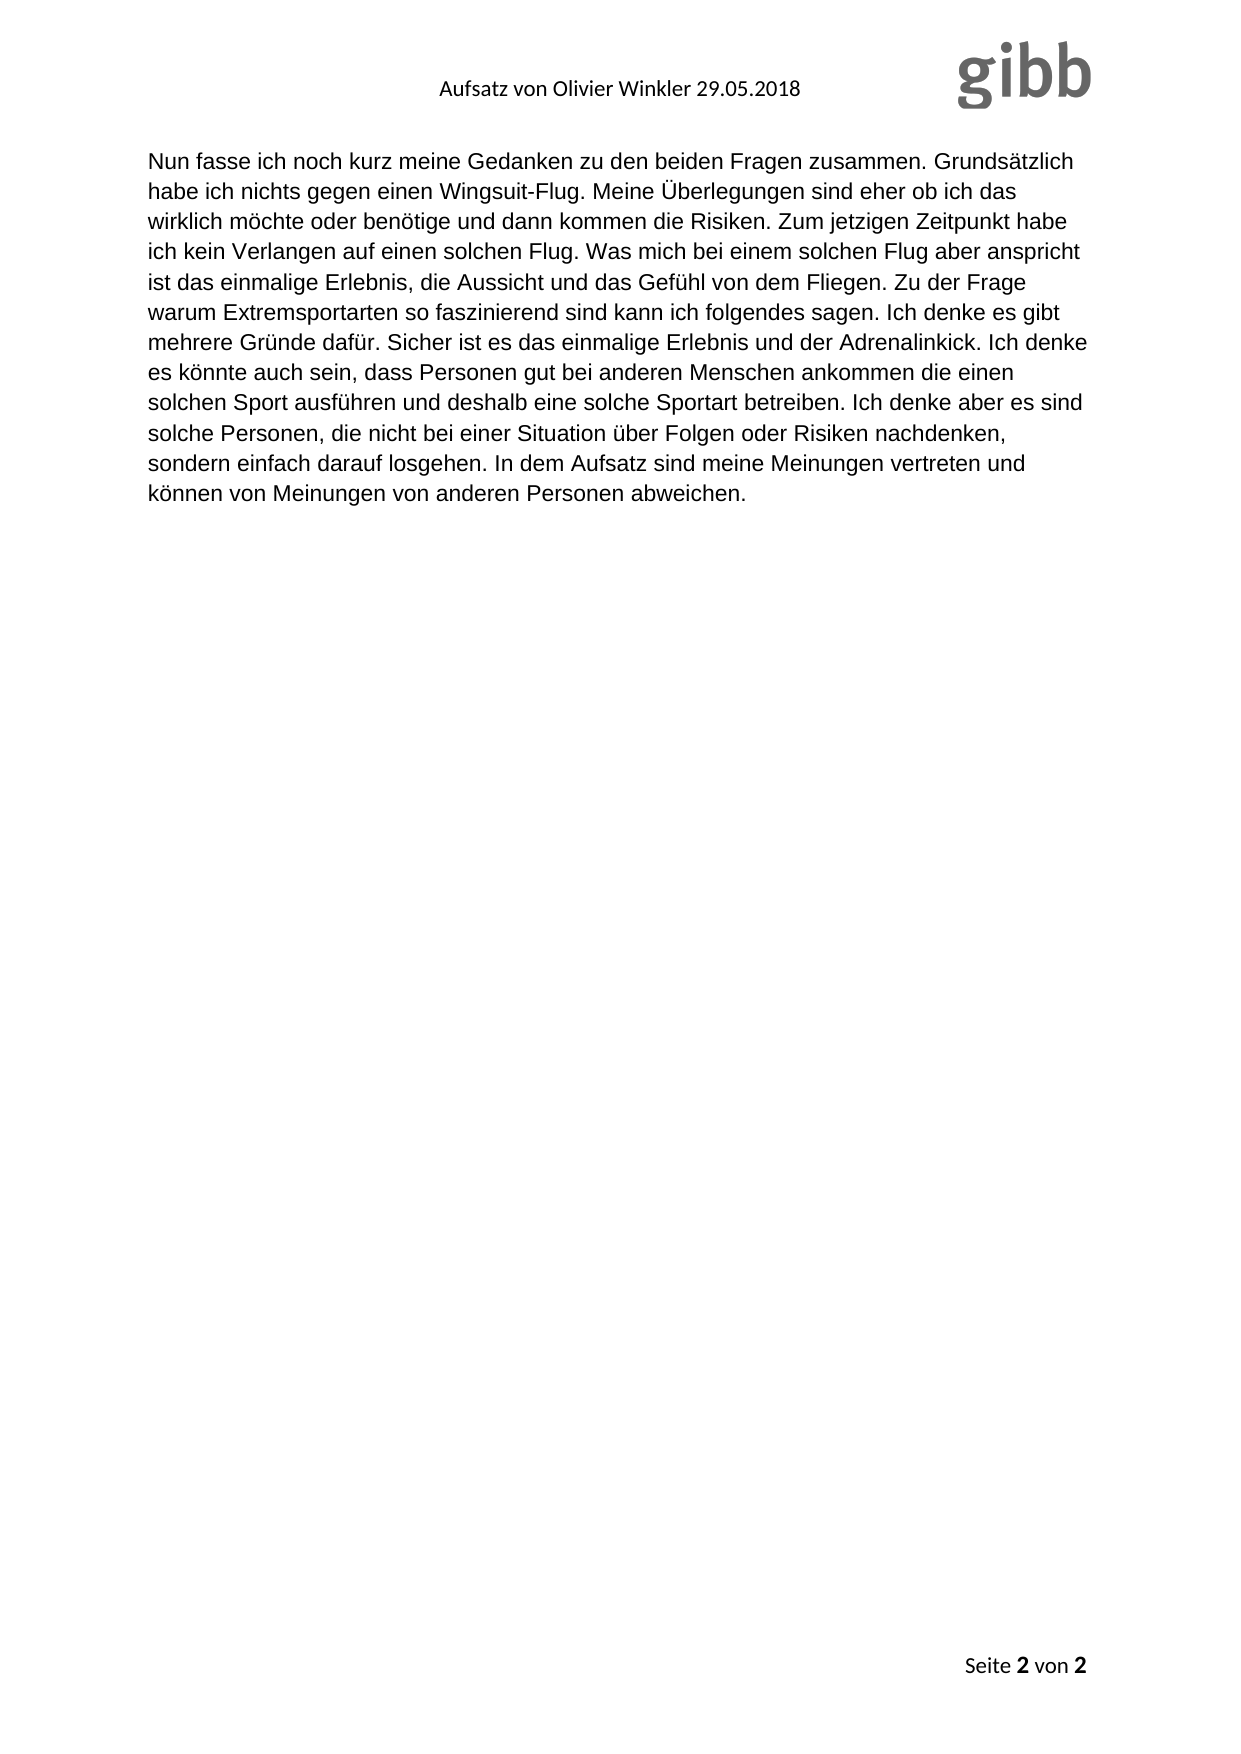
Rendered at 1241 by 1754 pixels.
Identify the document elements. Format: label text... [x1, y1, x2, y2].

text Nun fasse ich noch kurz meine Gedanken zu den beiden Fragen zusammen. Grundsätzlich habe ich nichts gegen einen Wingsuit-Flug. Meine Überlegungen sind eher ob ich das wirklich möchte oder benötige und dann kommen die Risiken. Zum jetzigen Zeitpunkt habe ich kein Verlangen auf einen solchen Flug. Was mich bei einem solchen Flug aber anspricht ist das einmalige Erlebnis, die Aussicht und das Gefühl von dem Fliegen. Zu der Frage warum Extremsportarten so faszinierend sind kann ich folgendes sagen. Ich denke es gibt mehrere Gründe dafür. Sicher ist es das einmalige Erlebnis und der Adrenalinkick. Ich denke es könnte auch sein, dass Personen gut bei anderen Menschen ankommen die einen solchen Sport ausführen und deshalb eine solche Sportart betreiben. Ich denke aber es sind solche Personen, die nicht bei einer Situation über Folgen oder Risiken nachdenken, sondern einfach darauf losgehen. In dem Aufsatz sind meine Meinungen vertreten und können von Meinungen von anderen Personen abweichen. [148, 148, 1093, 506]
picture [956, 39, 1091, 109]
